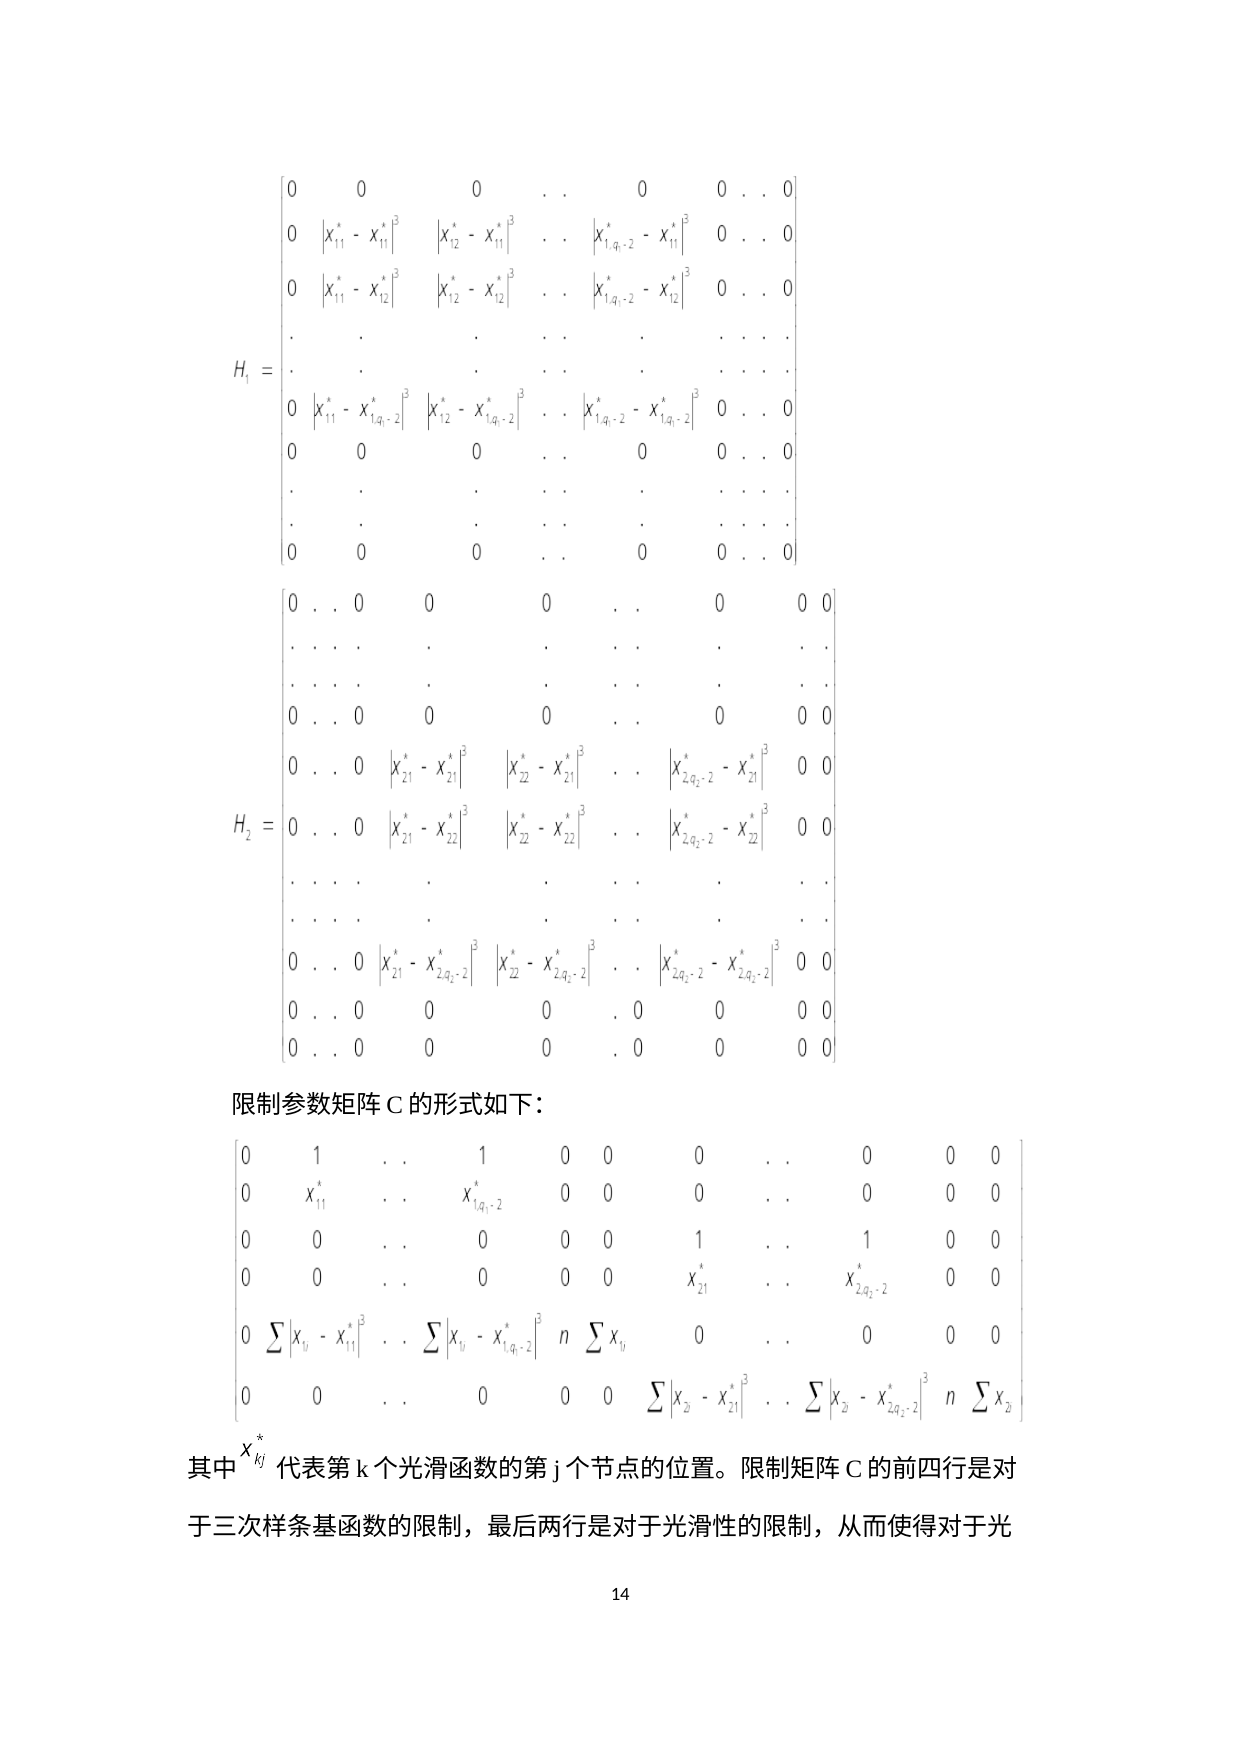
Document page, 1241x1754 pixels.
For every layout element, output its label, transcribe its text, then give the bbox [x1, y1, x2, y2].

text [187, 1427, 1031, 1557]
text 限制参数矩阵C的形式如下： [187, 1070, 1031, 1135]
